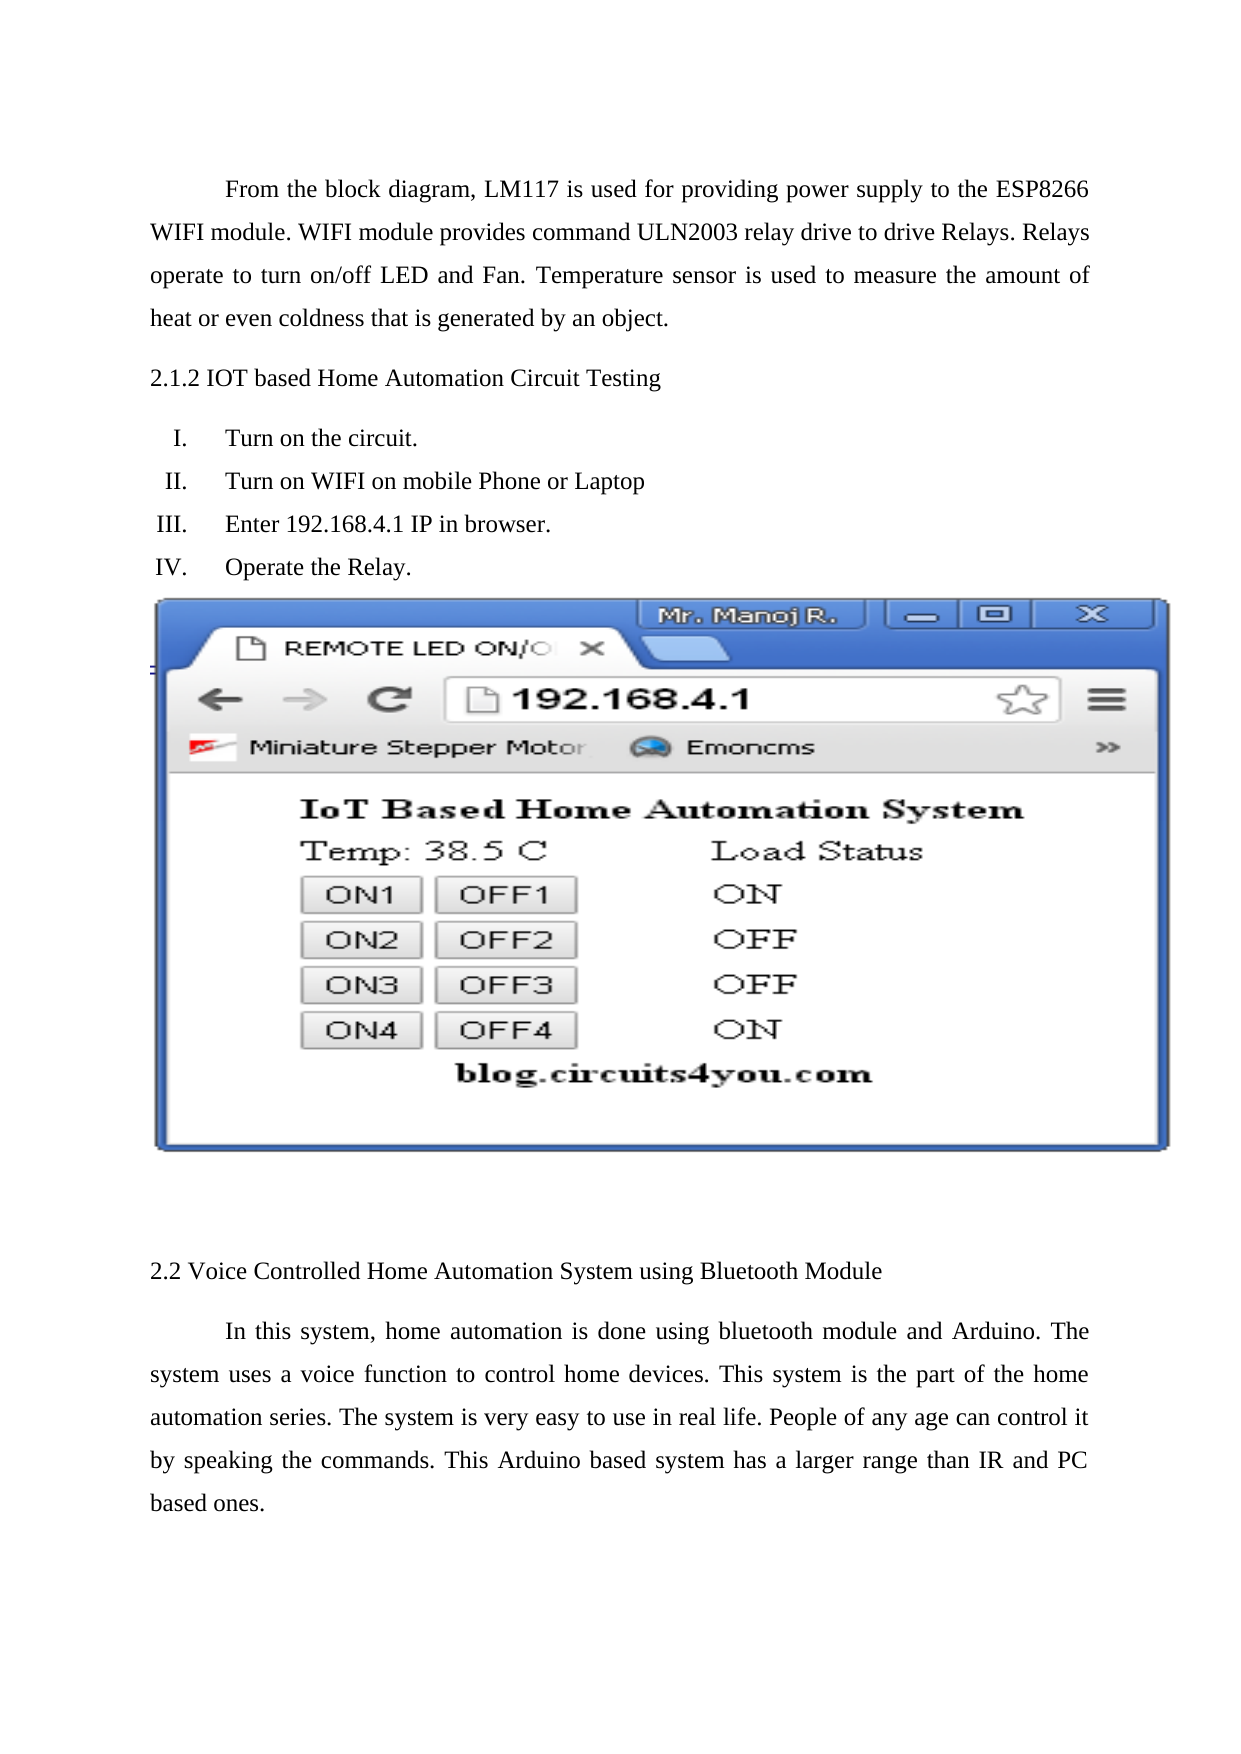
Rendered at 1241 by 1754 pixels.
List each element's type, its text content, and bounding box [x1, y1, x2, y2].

list Enter 192.168.4.1 IP in browser. [187, 509, 1090, 538]
list Operate the Relay. [187, 552, 1090, 581]
picture [150, 595, 1188, 1166]
text In this system, home automation is done using bluetooth module and Arduino. The system uses a voice function to control home devices. This system is the part of the home automation series. The system is very easy to use in real life. People of any age can control it by speaking the commands. This Arduino based system has a larger range than IR and PC based ones. [150, 1316, 1090, 1517]
text 2.2 Voice Controlled Home Automation System using Bluetooth Module [150, 1256, 1090, 1285]
text From the block diagram, LM117 is used for providing power supply to the ESP8266 WIFI module. WIFI module provides command ULN2003 relay drive to drive Relays. Relays operate to turn on/off LED and Fan. Temperature sensor is used to measure the amount of heat or even coldness that is generated by an object. [150, 174, 1090, 332]
list Turn on WIFI on mobile Phone or Laptop [187, 466, 1090, 494]
text 2.1.2 IOT based Home Automation Circuit Testing [150, 363, 1090, 392]
list Turn on the circuit. [187, 423, 1090, 451]
